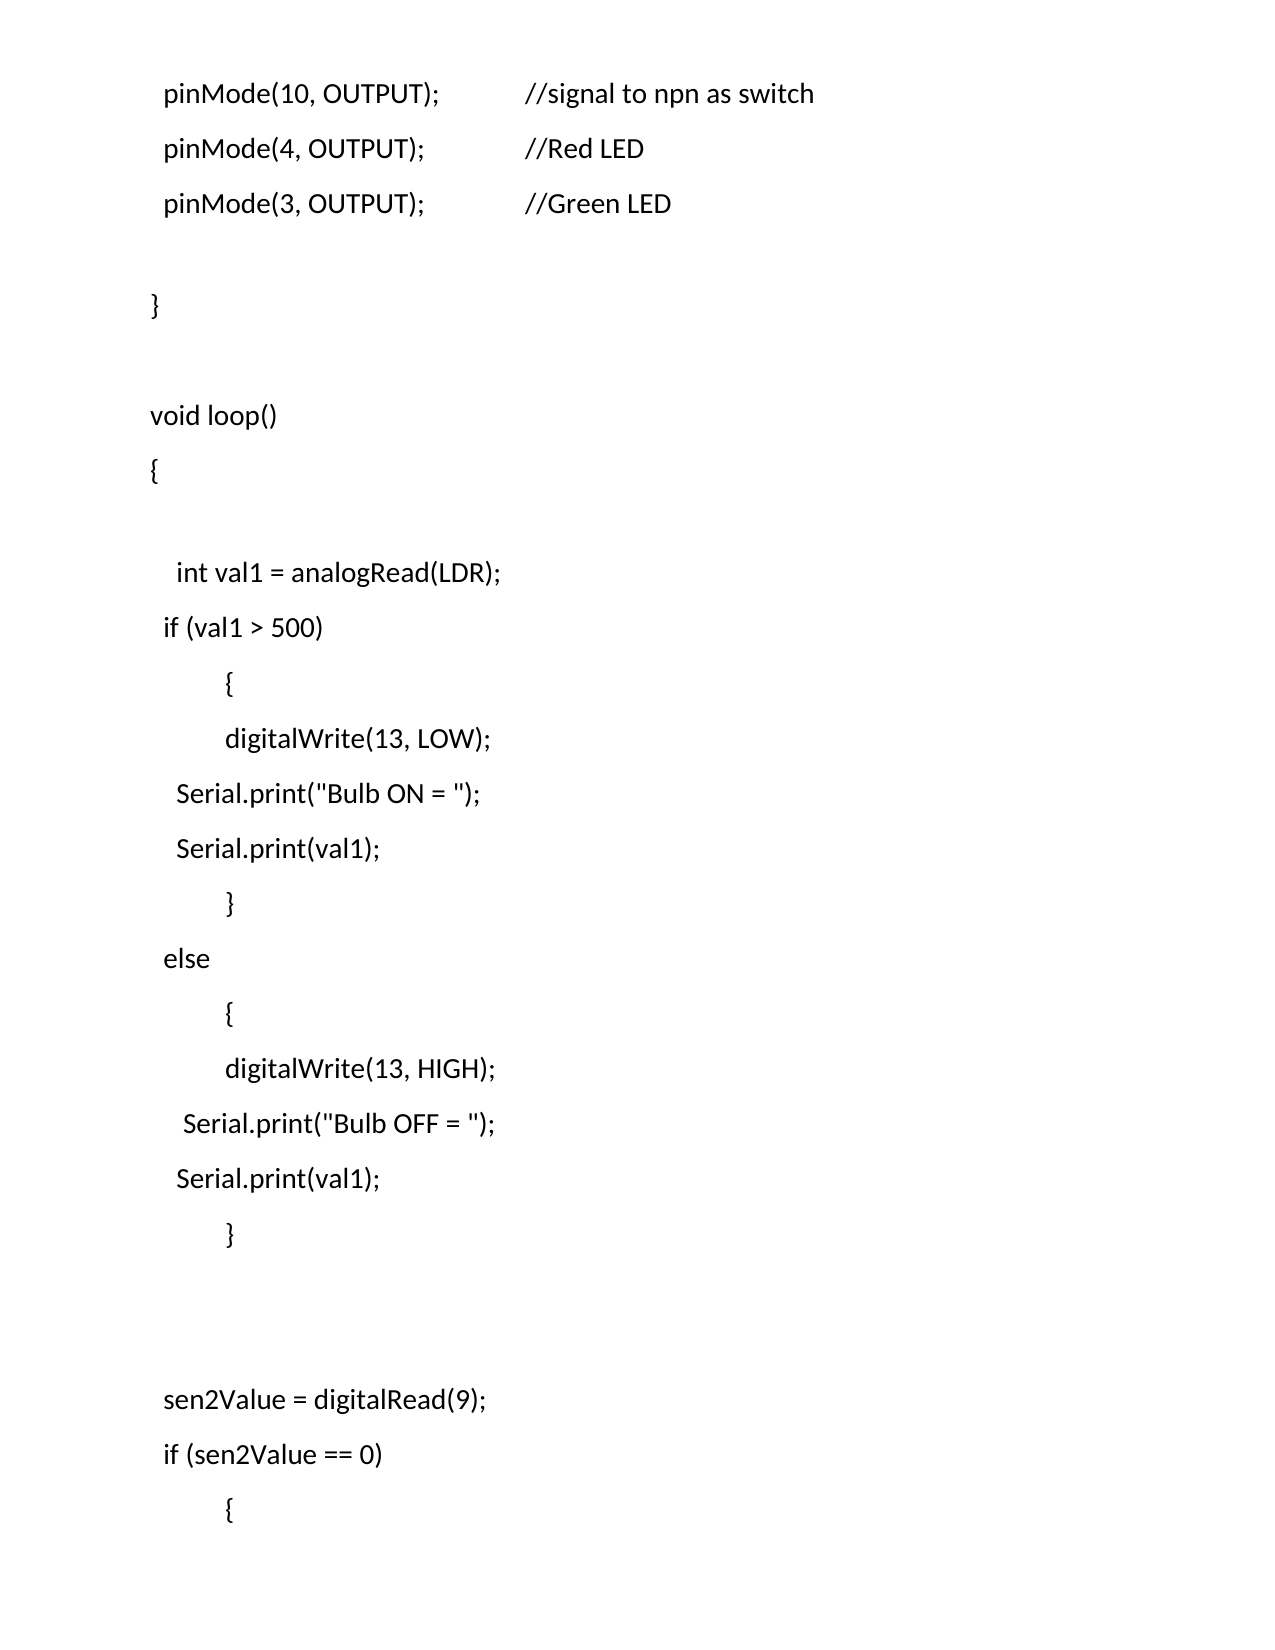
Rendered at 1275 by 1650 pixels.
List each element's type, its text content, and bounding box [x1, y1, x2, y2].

text Serial.print("Bulb OFF = "); [75, 1106, 1200, 1141]
text } [75, 1216, 1200, 1251]
text else [75, 940, 1200, 976]
text sen2Value = digitalRead(9); [75, 1381, 1200, 1417]
text digitalWrite(13, HIGH); [75, 1050, 1200, 1086]
text Serial.print(val1); [75, 1161, 1200, 1196]
text digitalWrite(13, LOW); [75, 720, 1200, 755]
text { [75, 665, 1200, 700]
text Serial.print("Bulb ON = "); [75, 775, 1200, 811]
text pinMode(3, OUTPUT); //Green LED [75, 185, 1200, 221]
text int val1 = analogRead(LDR); [75, 554, 1200, 590]
text { [75, 452, 1200, 488]
text { [75, 995, 1200, 1031]
text Serial.print(val1); [75, 830, 1200, 866]
text } [75, 885, 1200, 921]
text if (sen2Value == 0) [75, 1436, 1200, 1472]
text void loop() [75, 397, 1200, 433]
text if (val1 > 500) [75, 609, 1200, 645]
text { [75, 1491, 1200, 1527]
text pinMode(4, OUTPUT); //Red LED [75, 130, 1200, 166]
text pinMode(10, OUTPUT); //signal to npn as switch [75, 75, 1200, 111]
text } [75, 287, 1200, 323]
